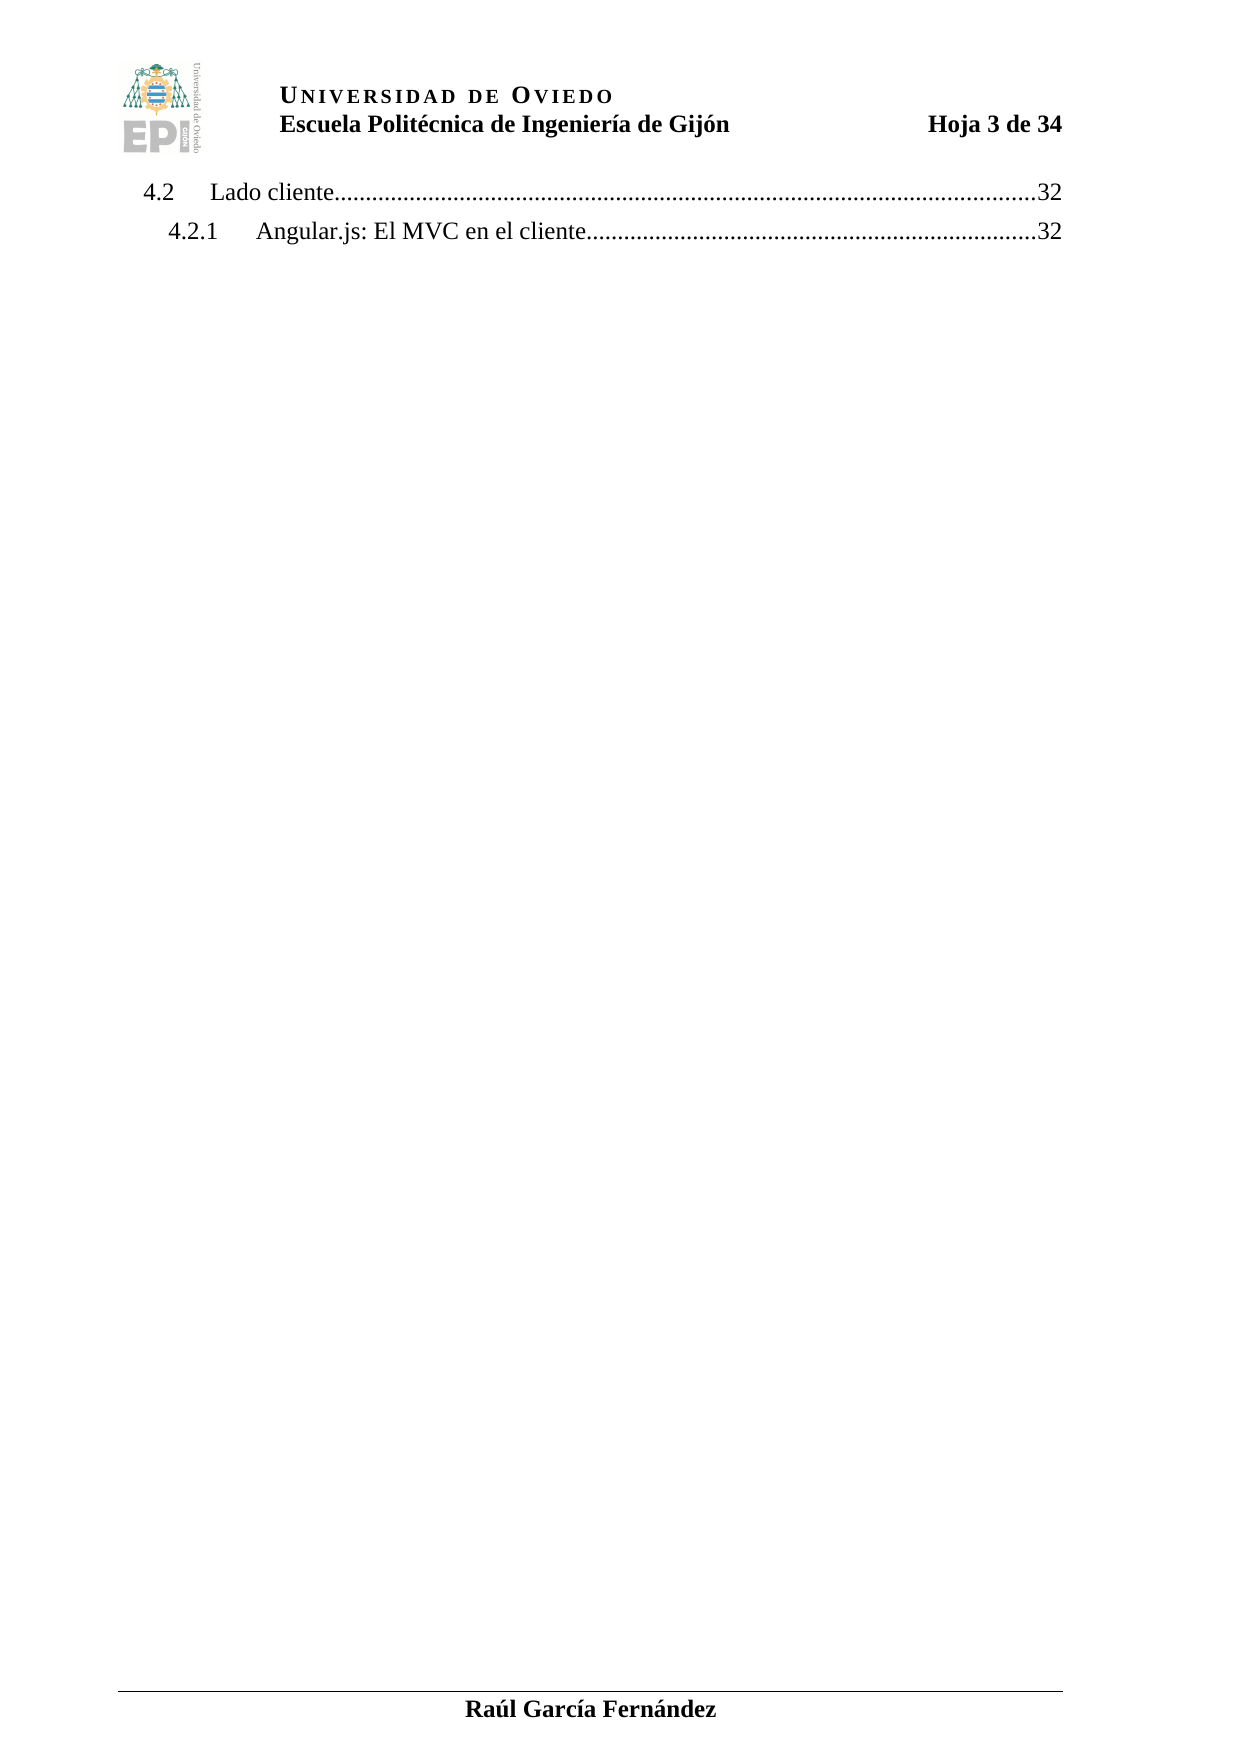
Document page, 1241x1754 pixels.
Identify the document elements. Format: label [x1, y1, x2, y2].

picture [118, 60, 204, 156]
